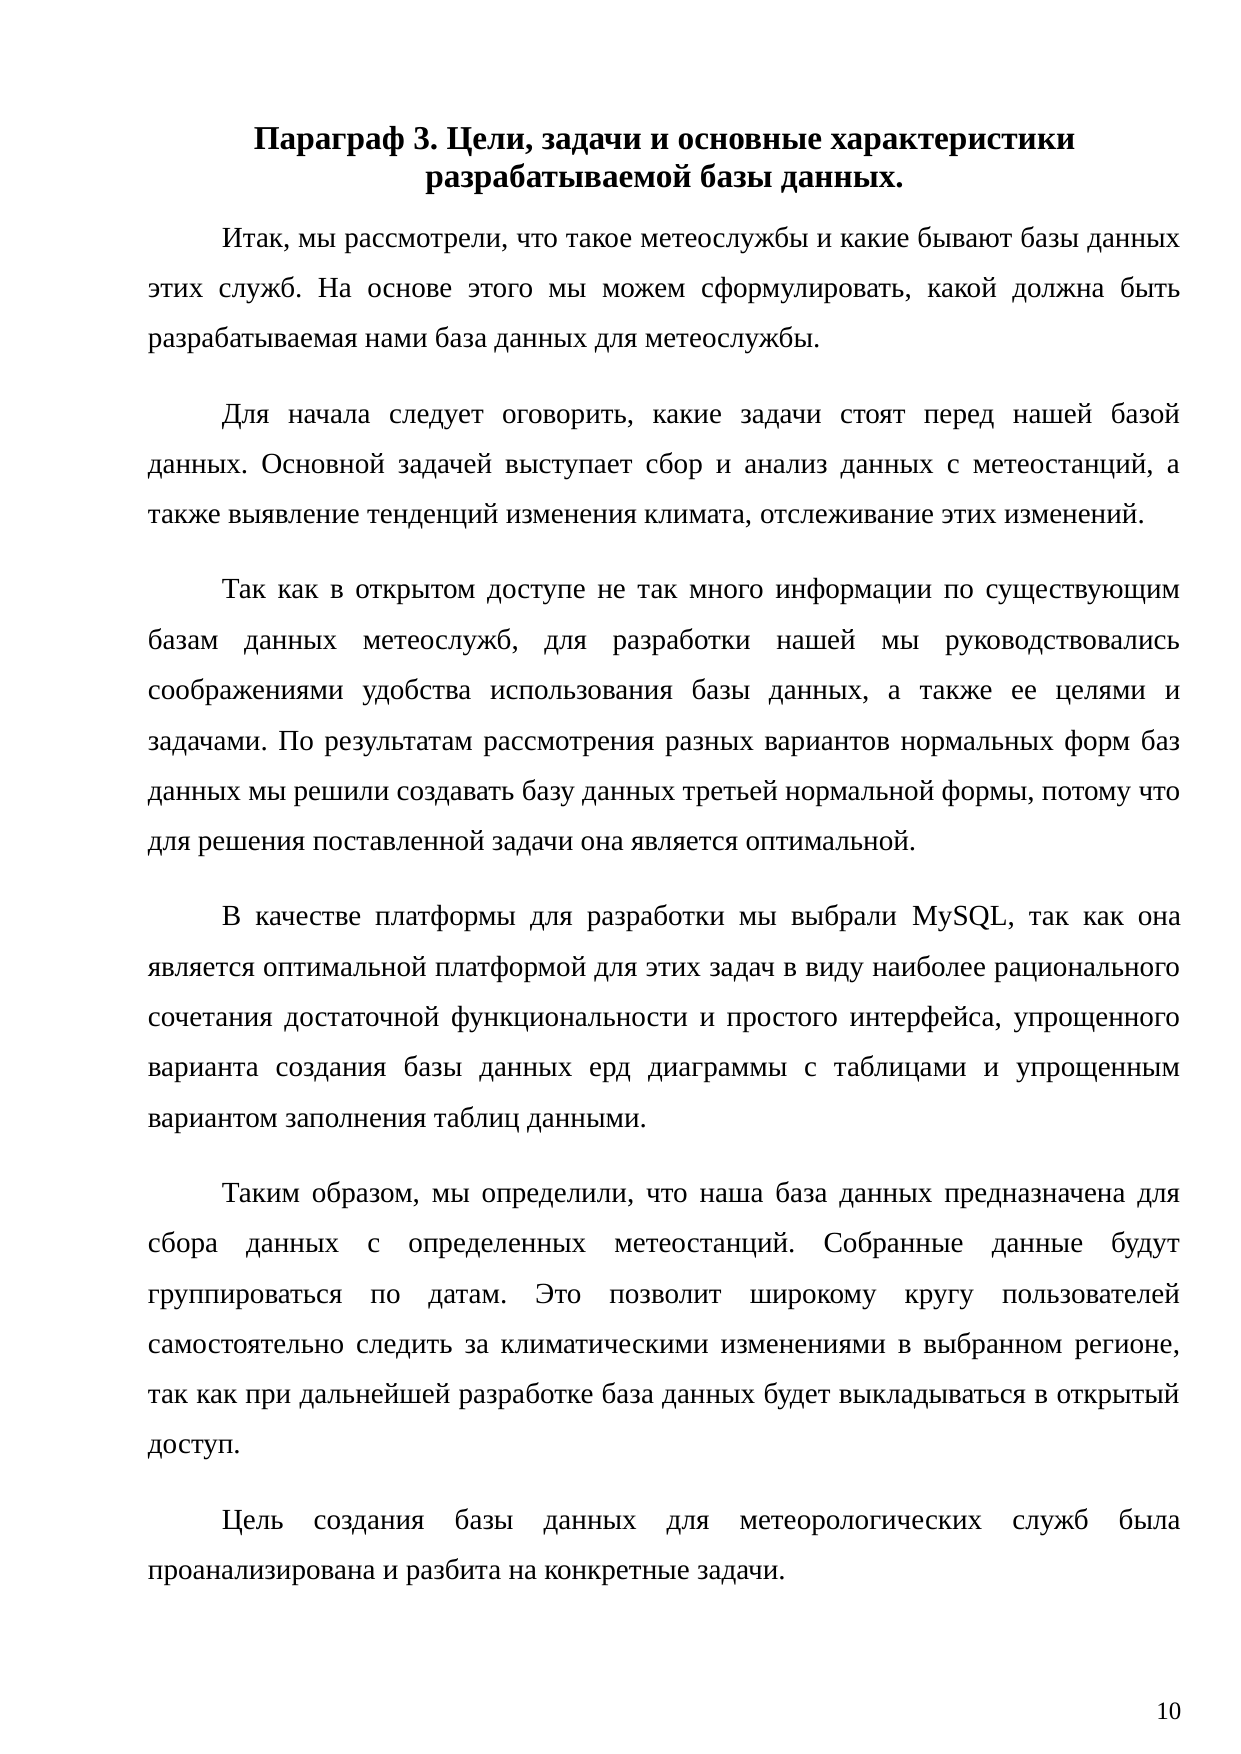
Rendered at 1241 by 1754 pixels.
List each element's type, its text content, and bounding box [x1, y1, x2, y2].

subtitle Параграф 3. Цели, задачи и основные характеристики разрабатываемой базы данных. [148, 118, 1181, 195]
text Для начала следует оговорить, какие задачи стоят перед нашей базой данных. Основной задачей выступает сбор и анализ данных с метеостанций, а также выявление тенденций изменения климата, отслеживание этих изменений. [148, 396, 1181, 530]
text Итак, мы рассмотрели, что такое метеослужбы и какие бывают базы данных этих служб. На основе этого мы можем сформулировать, какой должна быть разрабатываемая нами база данных для метеослужбы. [148, 220, 1181, 354]
text В качестве платформы для разработки мы выбрали MySQL, так как она является оптимальной платформой для этих задач в виду наиболее рационального сочетания достаточной функциональности и простого интерфейса, упрощенного варианта создания базы данных ерд диаграммы с таблицами и упрощенным вариантом заполнения таблиц данными. [148, 898, 1181, 1133]
text Цель создания базы данных для метеорологических служб была проанализирована и разбита на конкретные задачи. [148, 1502, 1181, 1586]
text Так как в открытом доступе не так много информации по существующим базам данных метеослужб, для разработки нашей мы руководствовались соображениями удобства использования базы данных, а также ее целями и задачами. По результатам рассмотрения разных вариантов нормальных форм баз данных мы решили создавать базу данных третьей нормальной формы, потому что для решения поставленной задачи она является оптимальной. [148, 572, 1181, 857]
text Таким образом, мы определили, что наша база данных предназначена для сбора данных с определенных метеостанций. Собранные данные будут группироваться по датам. Это позволит широкому кругу пользователей самостоятельно следить за климатическими изменениями в выбранном регионе, так как при дальнейшей разработке база данных будет выкладываться в открытый доступ. [148, 1175, 1181, 1460]
